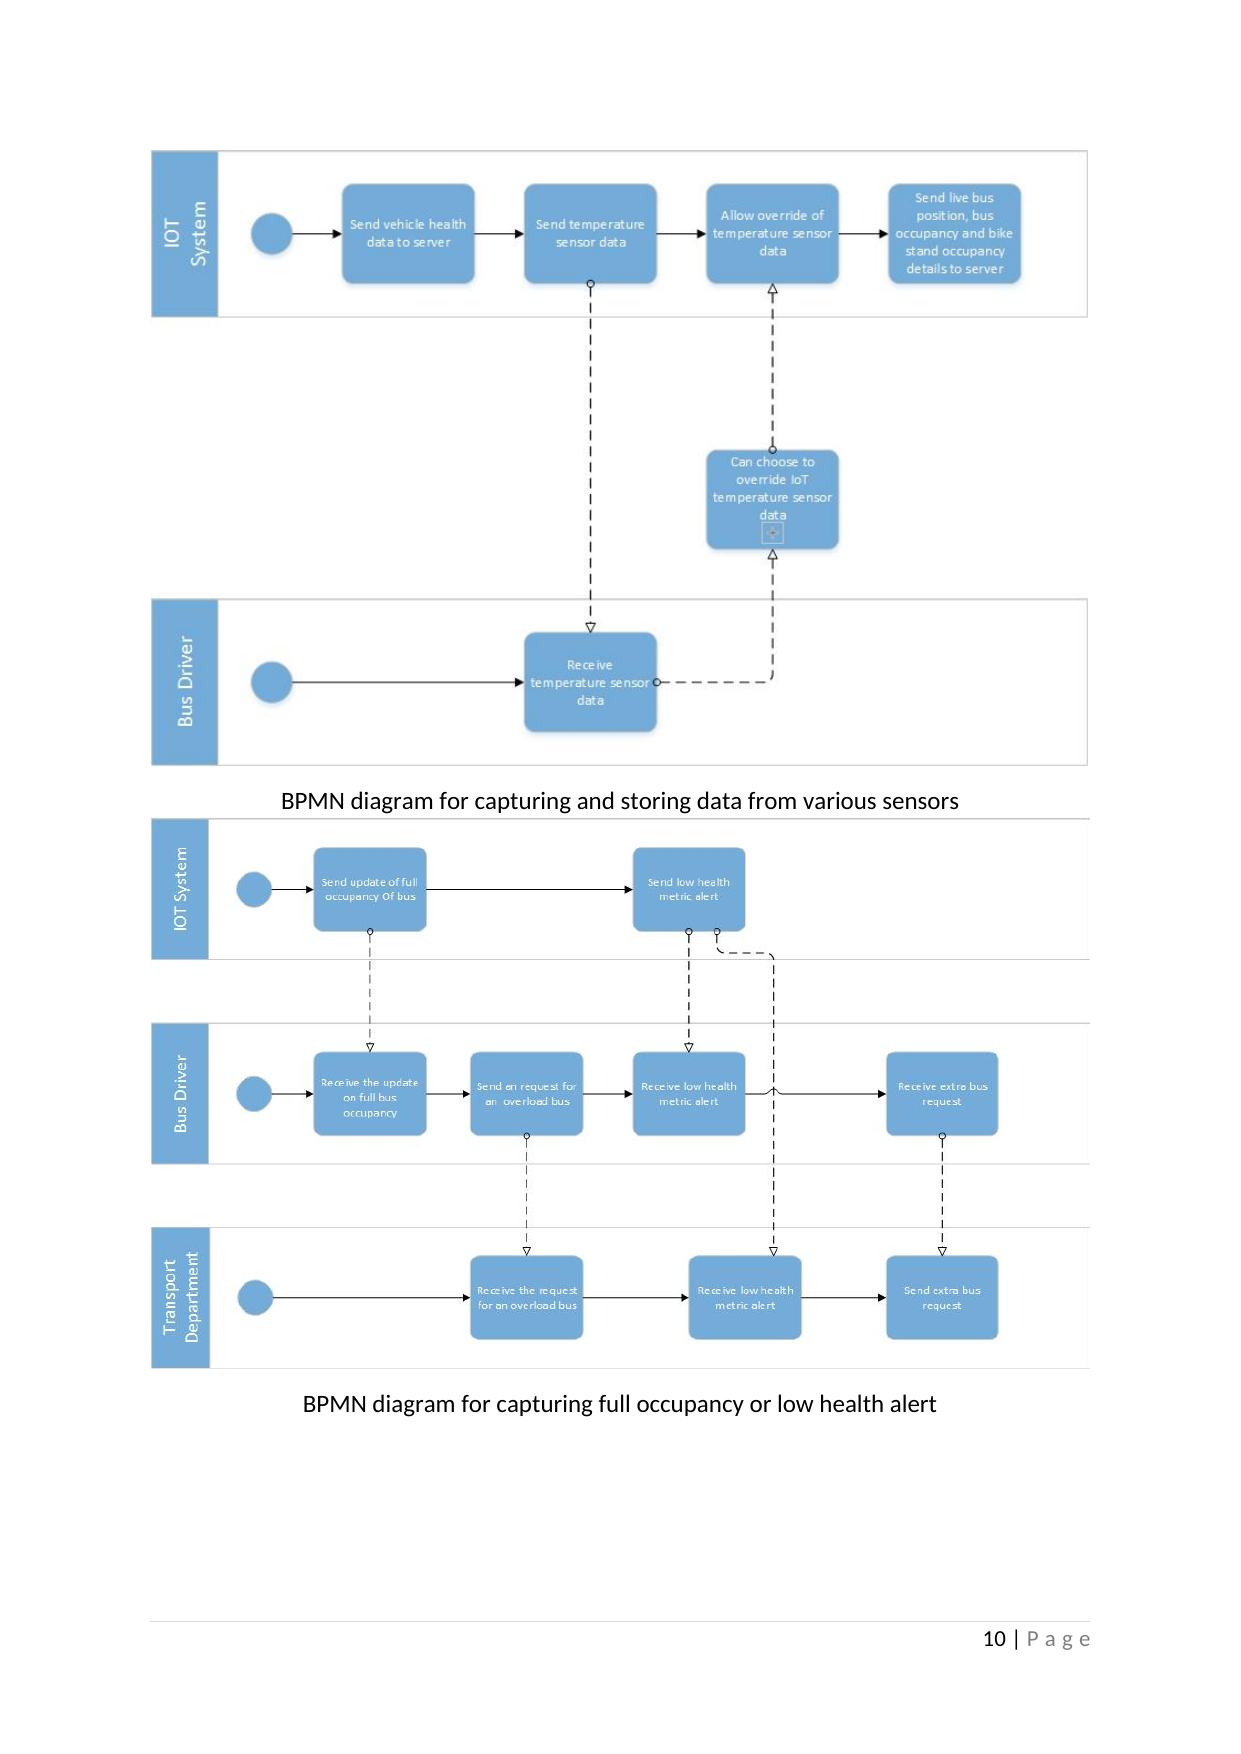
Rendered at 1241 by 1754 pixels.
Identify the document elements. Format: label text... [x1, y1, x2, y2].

picture [150, 150, 1089, 767]
picture [150, 817, 1090, 1369]
text BPMN diagram for capturing and storing data from various sensors [150, 785, 1090, 817]
text BPMN diagram for capturing full occupancy or low health alert [150, 1388, 1090, 1418]
